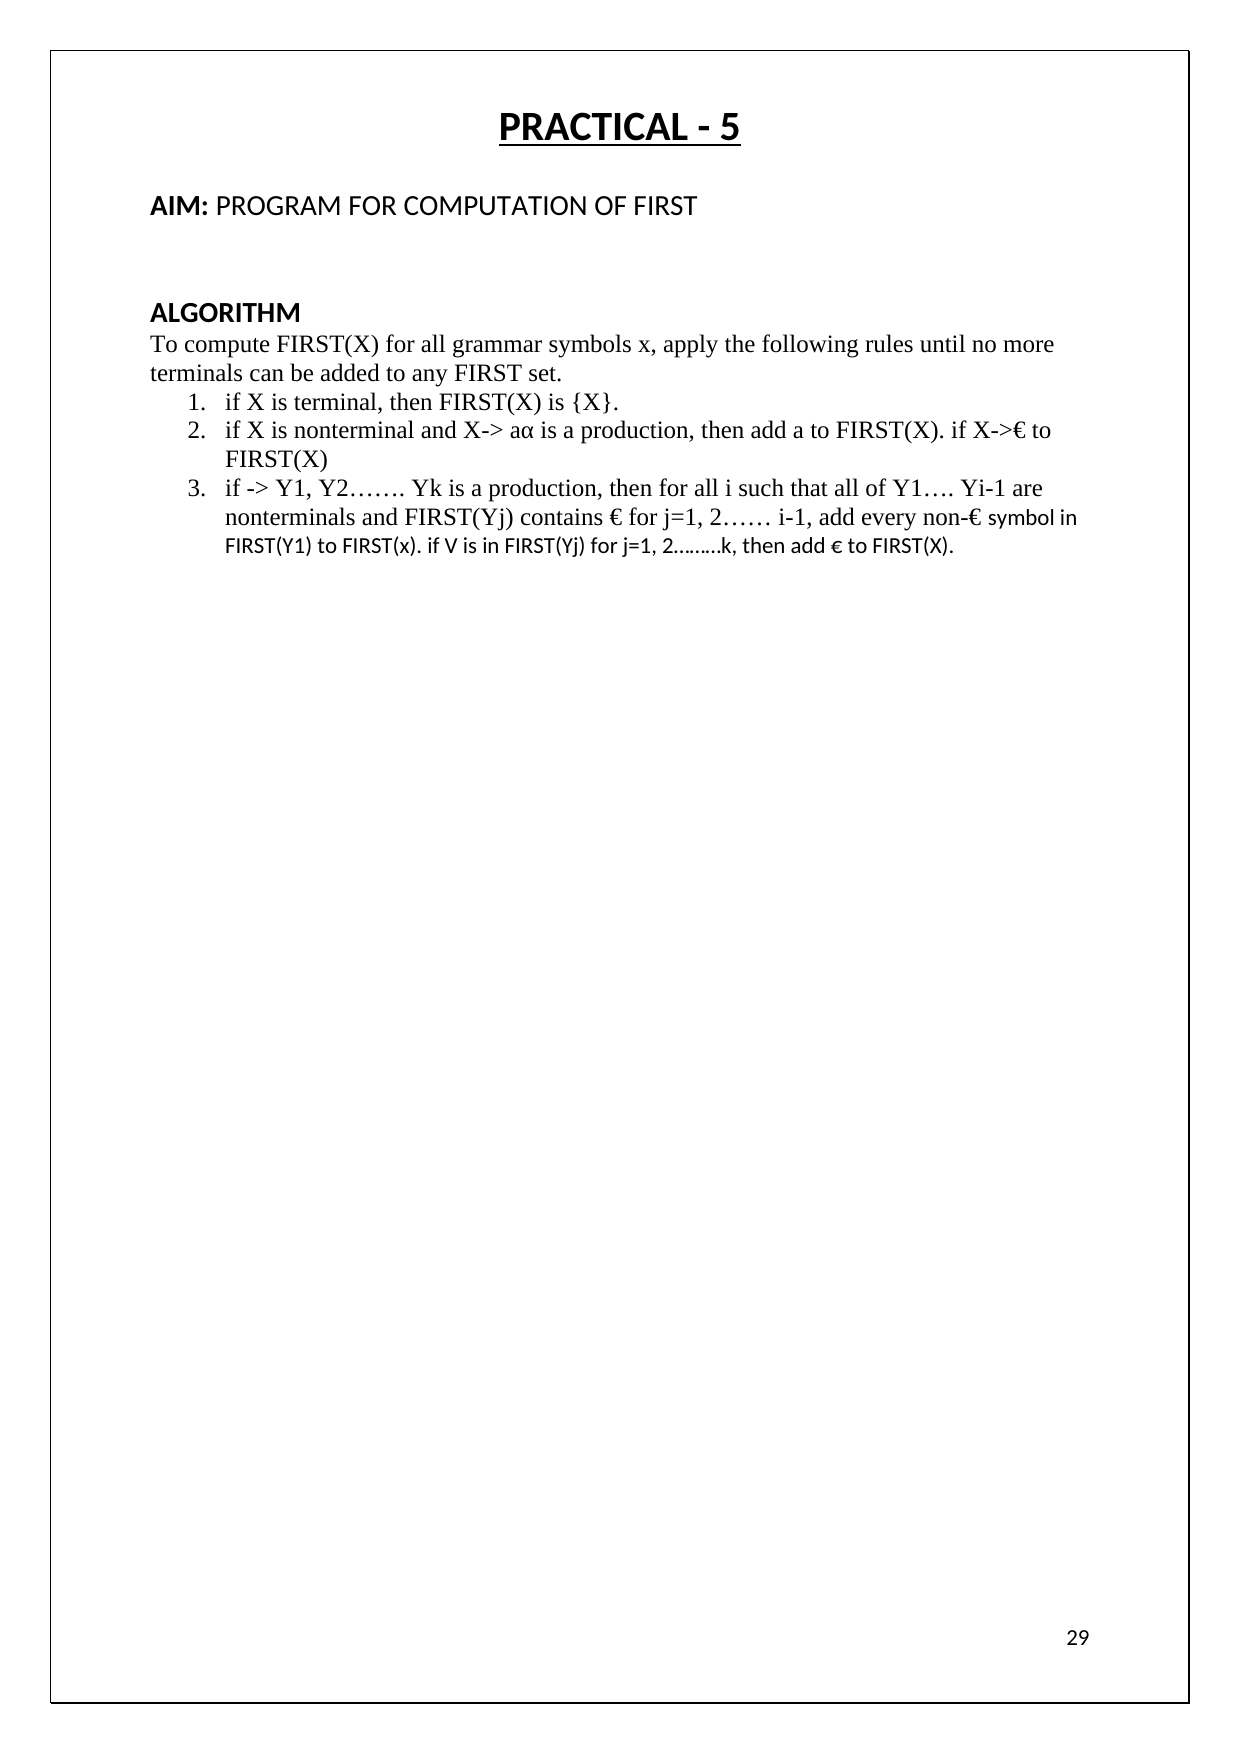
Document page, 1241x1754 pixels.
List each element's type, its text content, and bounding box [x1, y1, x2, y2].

text ALGORITHM [150, 294, 1089, 329]
list if X is terminal, then FIRST(X) is {X}. [187, 387, 1089, 416]
list if -> Y1, Y2……. Yk is a production, then for all i such that all of Y1…. Yi-1 are nonterminals and FIRST(Yj) contains € for j=1, 2…… i-1, add every non-€ symbol in FIRST(Y1) to FIRST(x). if V is in FIRST(Yj) for j=1, 2………k, then add € to FIRST(X). [187, 473, 1089, 559]
text PRACTICAL - 5 [150, 100, 1089, 151]
text To compute FIRST(X) for all grammar symbols x, apply the following rules until no more terminals can be added to any FIRST set. [150, 329, 1089, 387]
list if X is nonterminal and X-> aα is a production, then add a to FIRST(X). if X->€ to FIRST(X) [187, 416, 1089, 473]
text AIM: PROGRAM FOR COMPUTATION OF FIRST [150, 187, 1089, 222]
